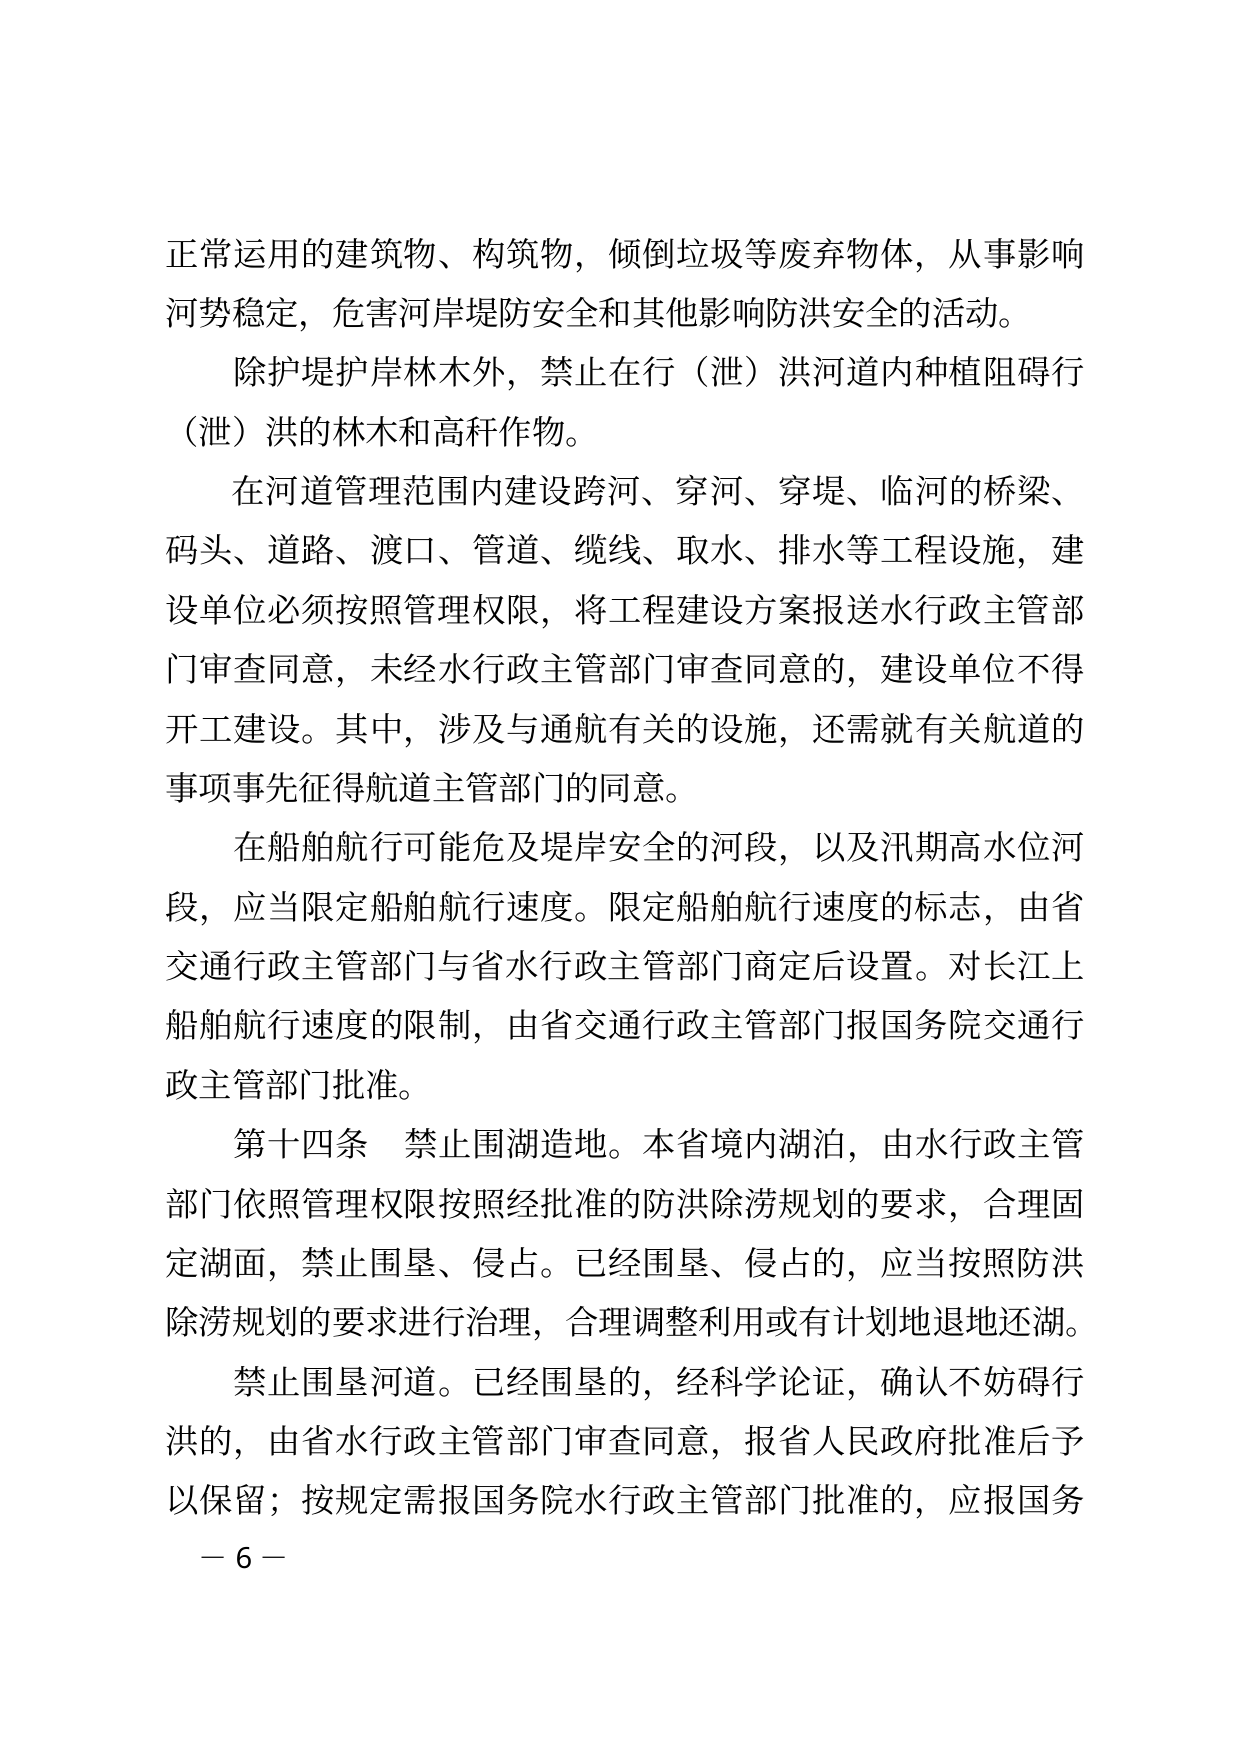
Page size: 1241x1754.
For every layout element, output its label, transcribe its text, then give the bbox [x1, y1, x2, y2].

text 除护堤护岸林木外，禁止在行（泄）洪河道内种植阻碍行（泄）洪的林木和高秆作物。 [165, 337, 1087, 456]
text 在船舶航行可能危及堤岸安全的河段，以及汛期高水位河段，应当限定船舶航行速度。限定船舶航行速度的标志，由省交通行政主管部门与省水行政主管部门商定后设置。对长江上船舶航行速度的限制，由省交通行政主管部门报国务院交通行政主管部门批准。 [165, 812, 1087, 1109]
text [165, 218, 1087, 337]
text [165, 1347, 1087, 1525]
text 在河道管理范围内建设跨河、穿河、穿堤、临河的桥梁、码头、道路、渡口、管道、缆线、取水、排水等工程设施，建设单位必须按照管理权限，将工程建设方案报送水行政主管部门审查同意，未经水行政主管部门审查同意的，建设单位不得开工建设。其中，涉及与通航有关的设施，还需就有关航道的事项事先征得航道主管部门的同意。 [165, 456, 1087, 812]
text 第十四条 禁止围湖造地。本省境内湖泊，由水行政主管部门依照管理权限按照经批准的防洪除涝规划的要求，合理固定湖面，禁止围垦、侵占。已经围垦、侵占的，应当按照防洪除涝规划的要求进行治理，合理调整利用或有计划地退地还湖。 [165, 1109, 1087, 1347]
